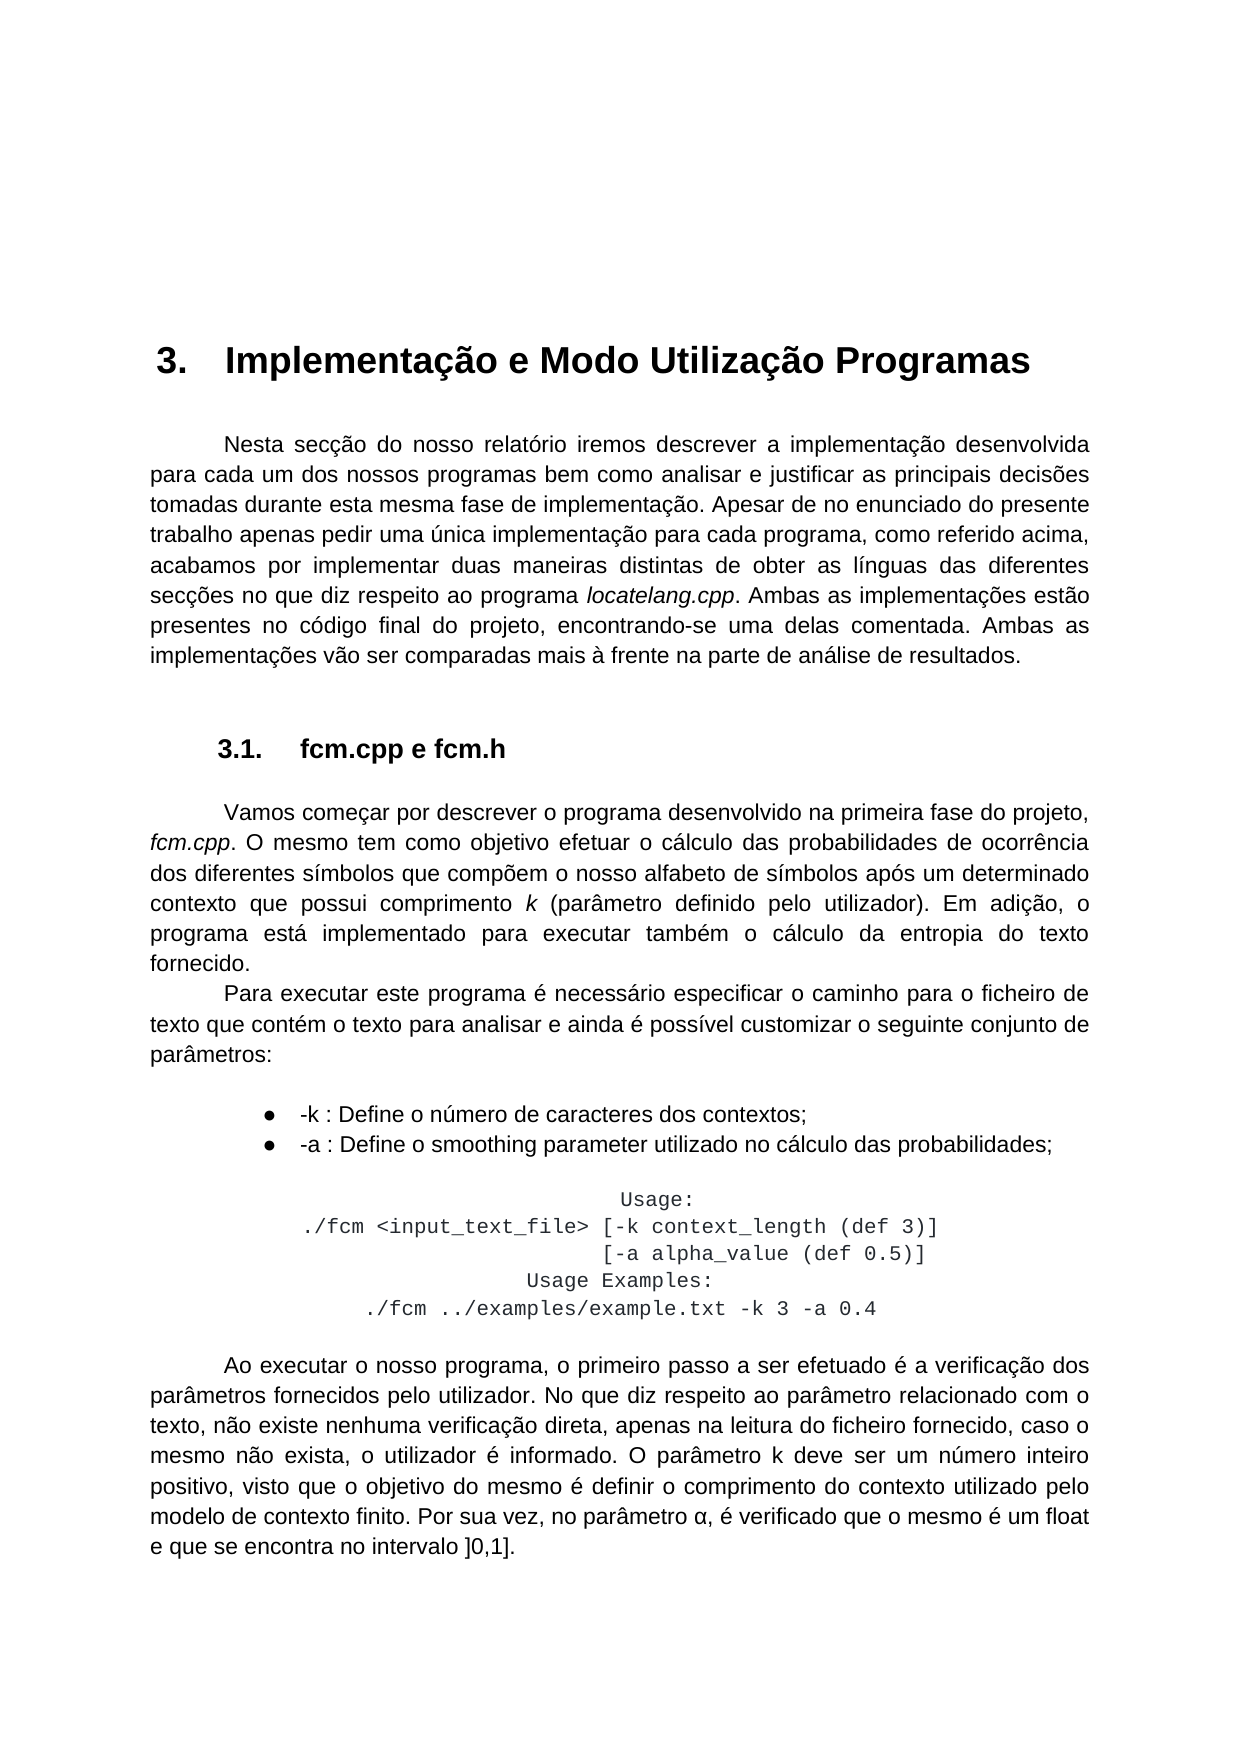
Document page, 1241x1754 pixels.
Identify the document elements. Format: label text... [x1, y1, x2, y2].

text ./fcm ../examples/example.txt -k 3 -a 0.4 [150, 1297, 1090, 1321]
text [-a alpha_value (def 0.5)] [150, 1243, 1090, 1267]
list fcm.cpp e fcm.h [262, 733, 1090, 764]
text Usage Examples: [150, 1270, 1090, 1294]
text Vamos começar por descrever o programa desenvolvido na primeira fase do projeto, fcm.cpp. O mesmo tem como objetivo efetuar o cálculo das probabilidades de ocorrência dos diferentes símbolos que compõem o nosso alfabeto de símbolos após um determinado contexto que possui comprimento k (parâmetro definido pelo utilizador). Em adição, o programa está implementado para executar também o cálculo da entropia do texto fornecido. [150, 799, 1090, 976]
list -k : Define o número de caracteres dos contextos; [262, 1101, 1090, 1127]
text Para executar este programa é necessário especificar o caminho para o ficheiro de texto que contém o texto para analisar e ainda é possível customizar o seguinte conjunto de parâmetros: [150, 980, 1090, 1067]
text Usage: [150, 1189, 1090, 1212]
text ./fcm <input_text_file> [-k context_length (def 3)] [150, 1216, 1090, 1239]
subtitle Implementação e Modo Utilização Programas [187, 338, 1090, 382]
text Nesta secção do nosso relatório iremos descrever a implementação desenvolvida para cada um dos nossos programas bem como analisar e justificar as principais decisões tomadas durante esta mesma fase de implementação. Apesar de no enunciado do presente trabalho apenas pedir uma única implementação para cada programa, como referido acima, acabamos por implementar duas maneiras distintas de obter as línguas das diferentes secções no que diz respeito ao programa locatelang.cpp. Ambas as implementações estão presentes no código final do projeto, encontrando-se uma delas comentada. Ambas as implementações vão ser comparadas mais à frente na parte de análise de resultados. [150, 431, 1090, 669]
list -a : Define o smoothing parameter utilizado no cálculo das probabilidades; [262, 1131, 1090, 1158]
text Ao executar o nosso programa, o primeiro passo a ser efetuado é a verificação dos parâmetros fornecidos pelo utilizador. No que diz respeito ao parâmetro relacionado com o texto, não existe nenhuma verificação direta, apenas na leitura do ficheiro fornecido, caso o mesmo não exista, o utilizador é informado. O parâmetro k deve ser um número inteiro positivo, visto que o objetivo do mesmo é definir o comprimento do contexto utilizado pelo modelo de contexto finito. Por sua vez, no parâmetro α, é verificado que o mesmo é um float e que se encontra no intervalo ]0,1]. [150, 1352, 1090, 1559]
